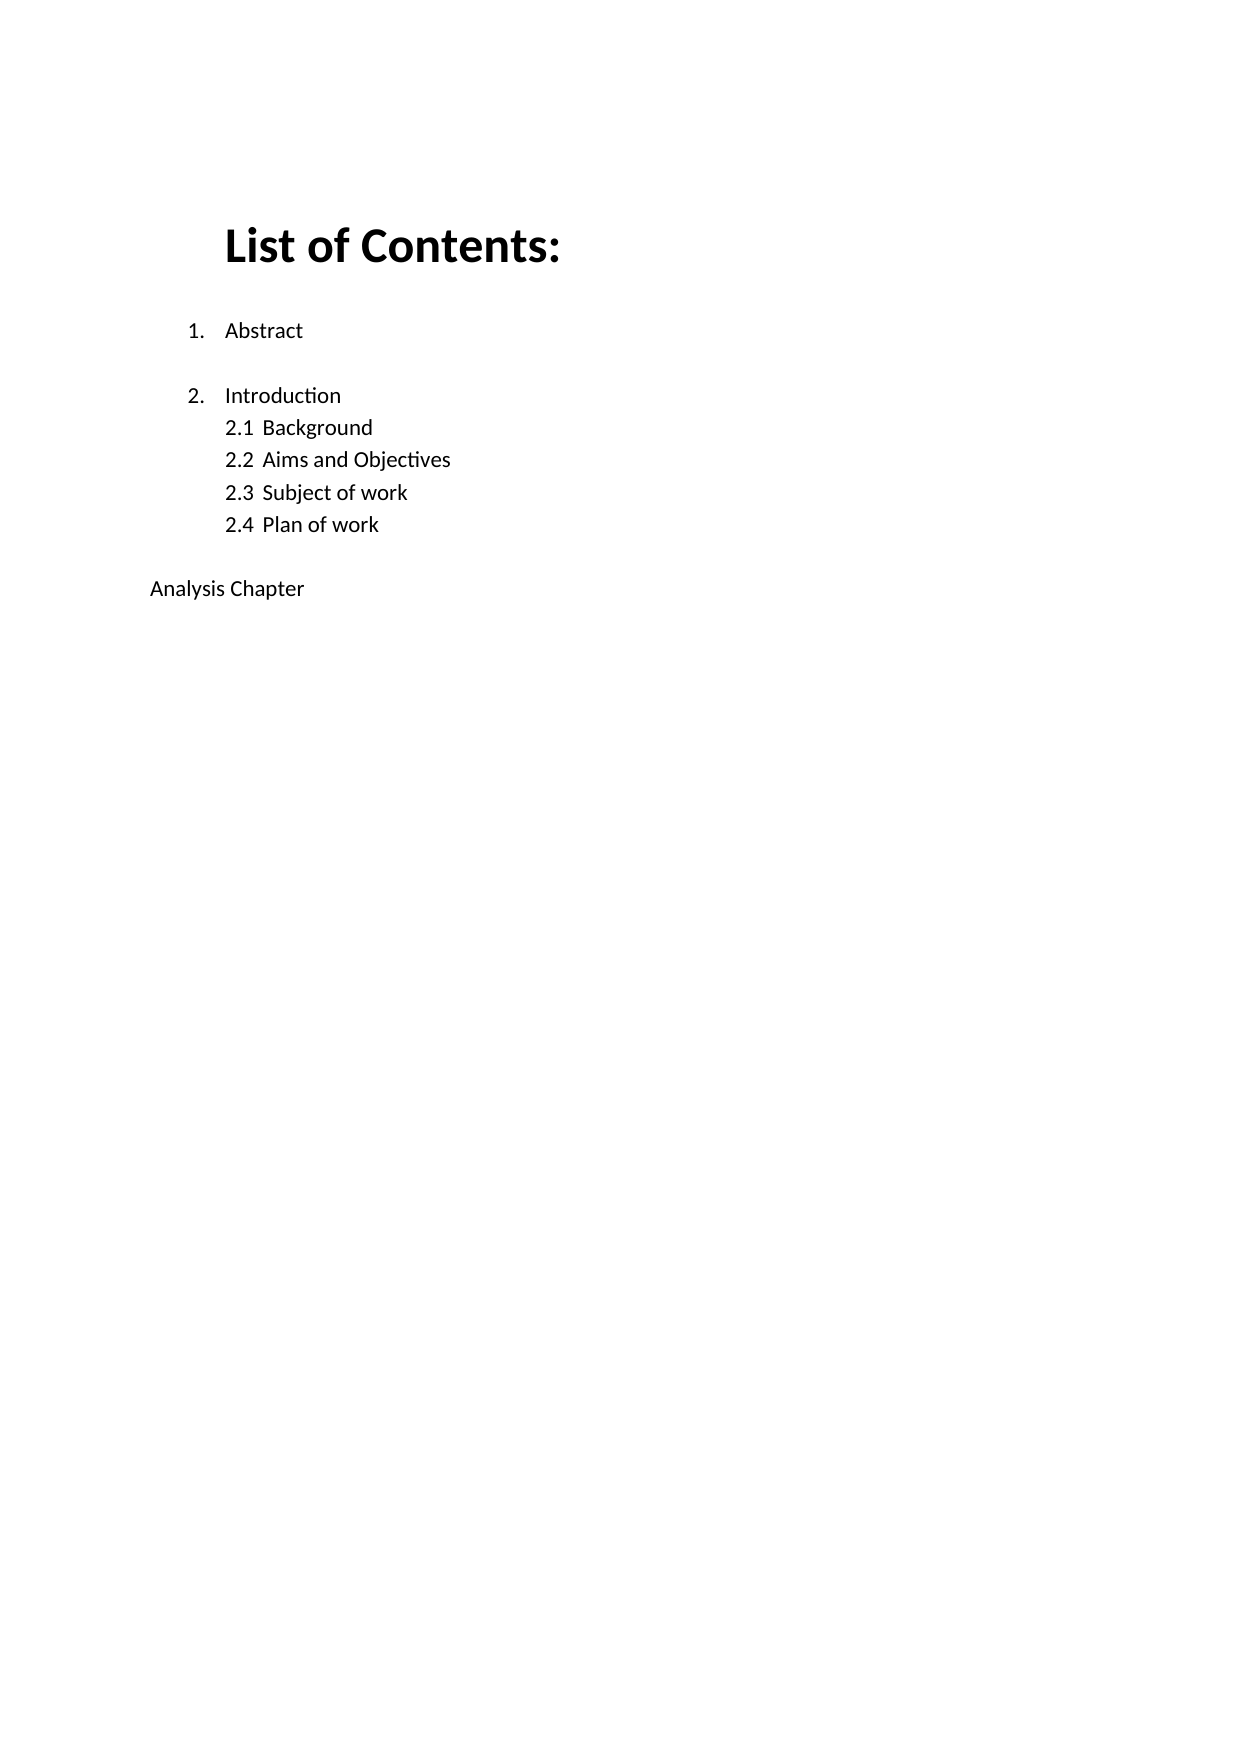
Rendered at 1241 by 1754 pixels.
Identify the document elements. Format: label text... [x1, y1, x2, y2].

list Introduction [187, 381, 1090, 409]
list Plan of work [225, 510, 1090, 538]
text List of Contents: [150, 214, 1090, 275]
list Abstract [187, 317, 1090, 345]
list Subject of work [225, 478, 1090, 506]
list Aims and Objectives [225, 445, 1090, 473]
text Analysis Chapter [150, 574, 1090, 602]
list Background [225, 413, 1090, 441]
